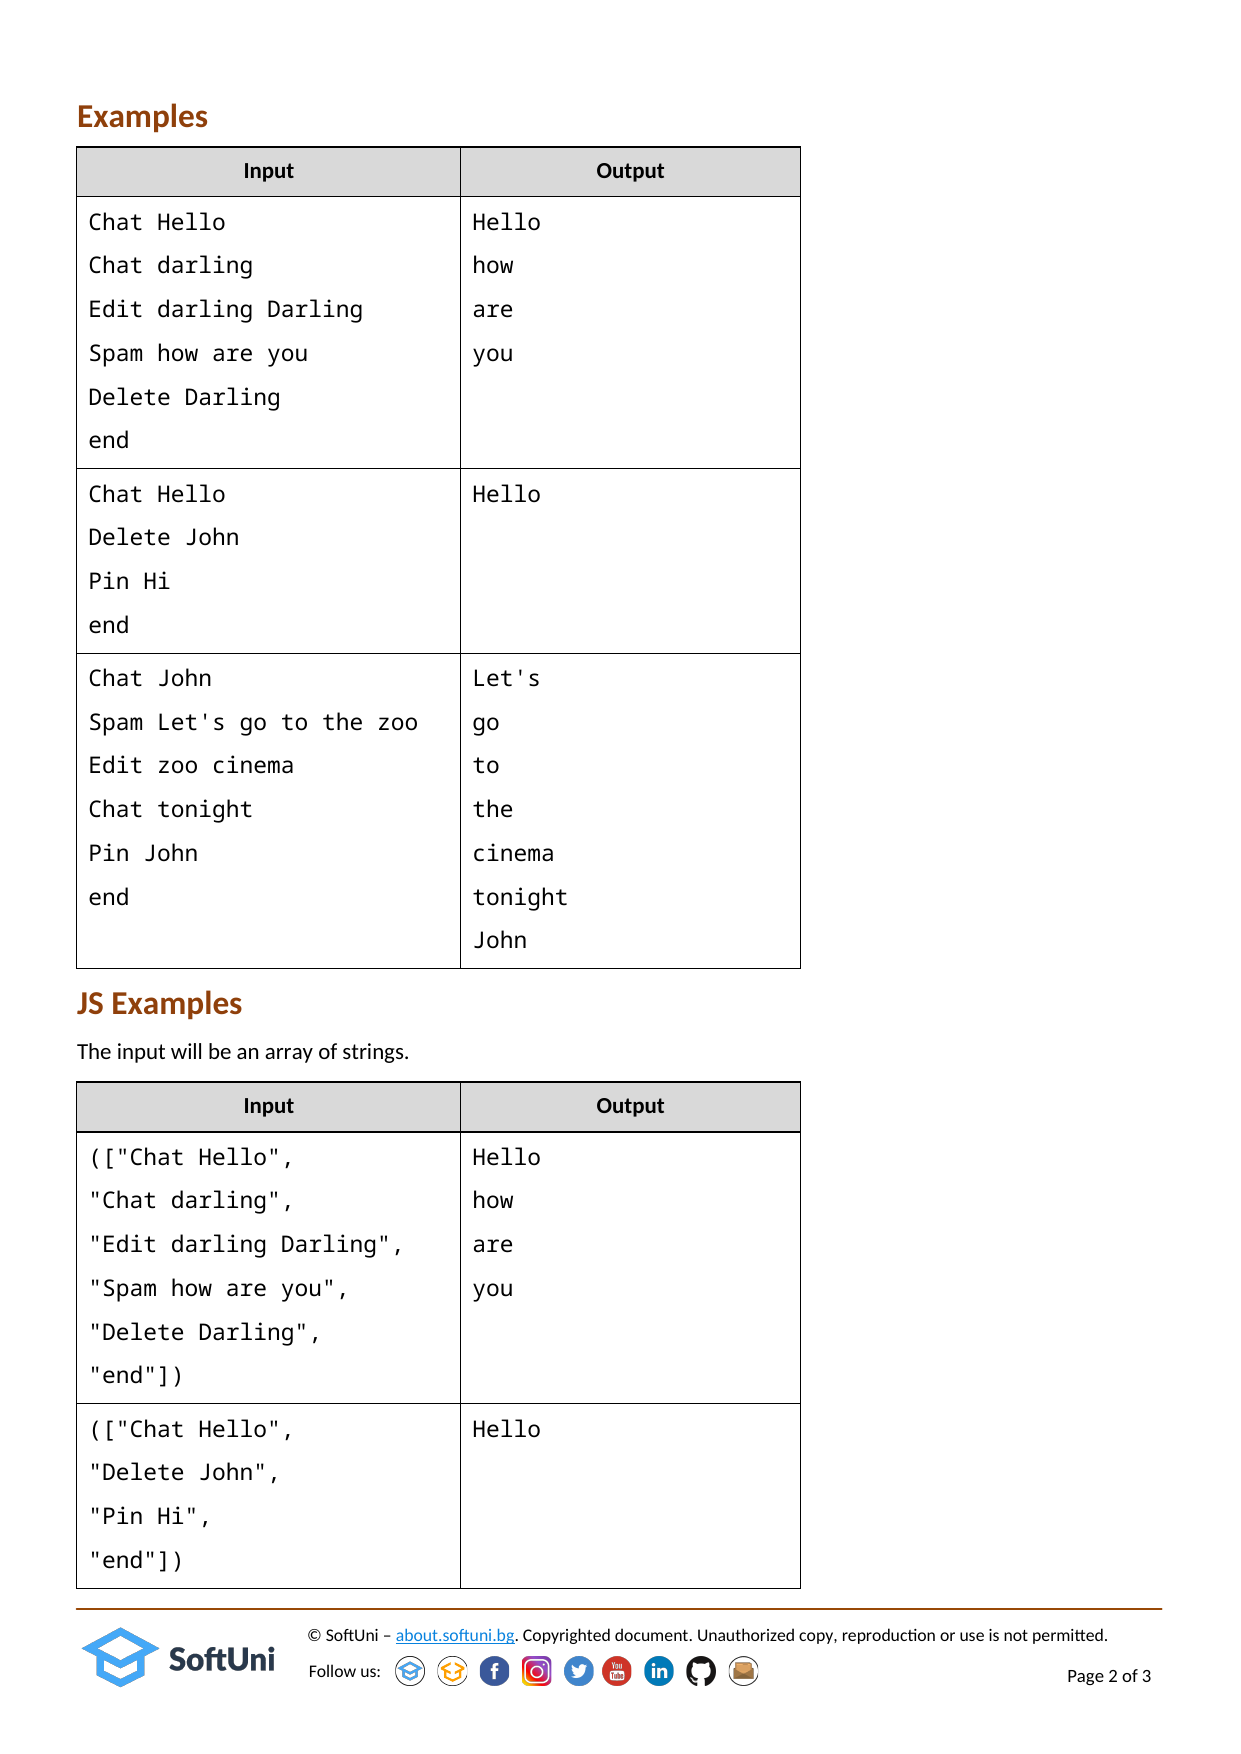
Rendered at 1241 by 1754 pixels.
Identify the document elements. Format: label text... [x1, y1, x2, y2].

table_cell Chat Hello Delete John Pin Hi end [77, 469, 460, 652]
table_header Output [461, 148, 800, 196]
subtitle Examples [77, 95, 1163, 136]
table_cell (["Chat Hello", "Delete John", "Pin Hi", "end"]) [77, 1404, 460, 1588]
picture [728, 1656, 759, 1686]
picture [395, 1656, 425, 1686]
picture [522, 1656, 552, 1686]
table_header Output [461, 1083, 800, 1131]
picture [644, 1656, 653, 1665]
text The input will be an array of strings. [77, 1037, 1163, 1065]
picture [479, 1656, 510, 1686]
picture [686, 1656, 716, 1686]
picture [564, 1656, 594, 1686]
table_cell Hello how are you [461, 1133, 800, 1403]
picture [665, 1677, 674, 1686]
picture [75, 1621, 281, 1693]
table_cell Hello [461, 1404, 800, 1588]
table_cell Chat Hello Chat darling Edit darling Darling Spam how are you Delete Darling end [77, 197, 460, 468]
table_header Input [77, 1083, 460, 1131]
table_cell Hello how are you [461, 197, 800, 468]
picture [602, 1656, 632, 1686]
table_cell (["Chat Hello", "Chat darling", "Edit darling Darling", "Spam how are you", "Delete Darling", "end"]) [77, 1133, 460, 1403]
picture [665, 1656, 674, 1665]
picture [658, 1668, 667, 1678]
table_cell Chat John Spam Let's go to the zoo Edit zoo cinema Chat tonight Pin John end [77, 654, 460, 968]
table_header Input [77, 148, 460, 196]
table_cell Let's go to the cinema tonight John [461, 654, 800, 968]
subtitle JS Examples [77, 982, 1163, 1022]
picture [644, 1677, 653, 1686]
picture [437, 1656, 468, 1686]
table_cell Hello [461, 469, 800, 652]
